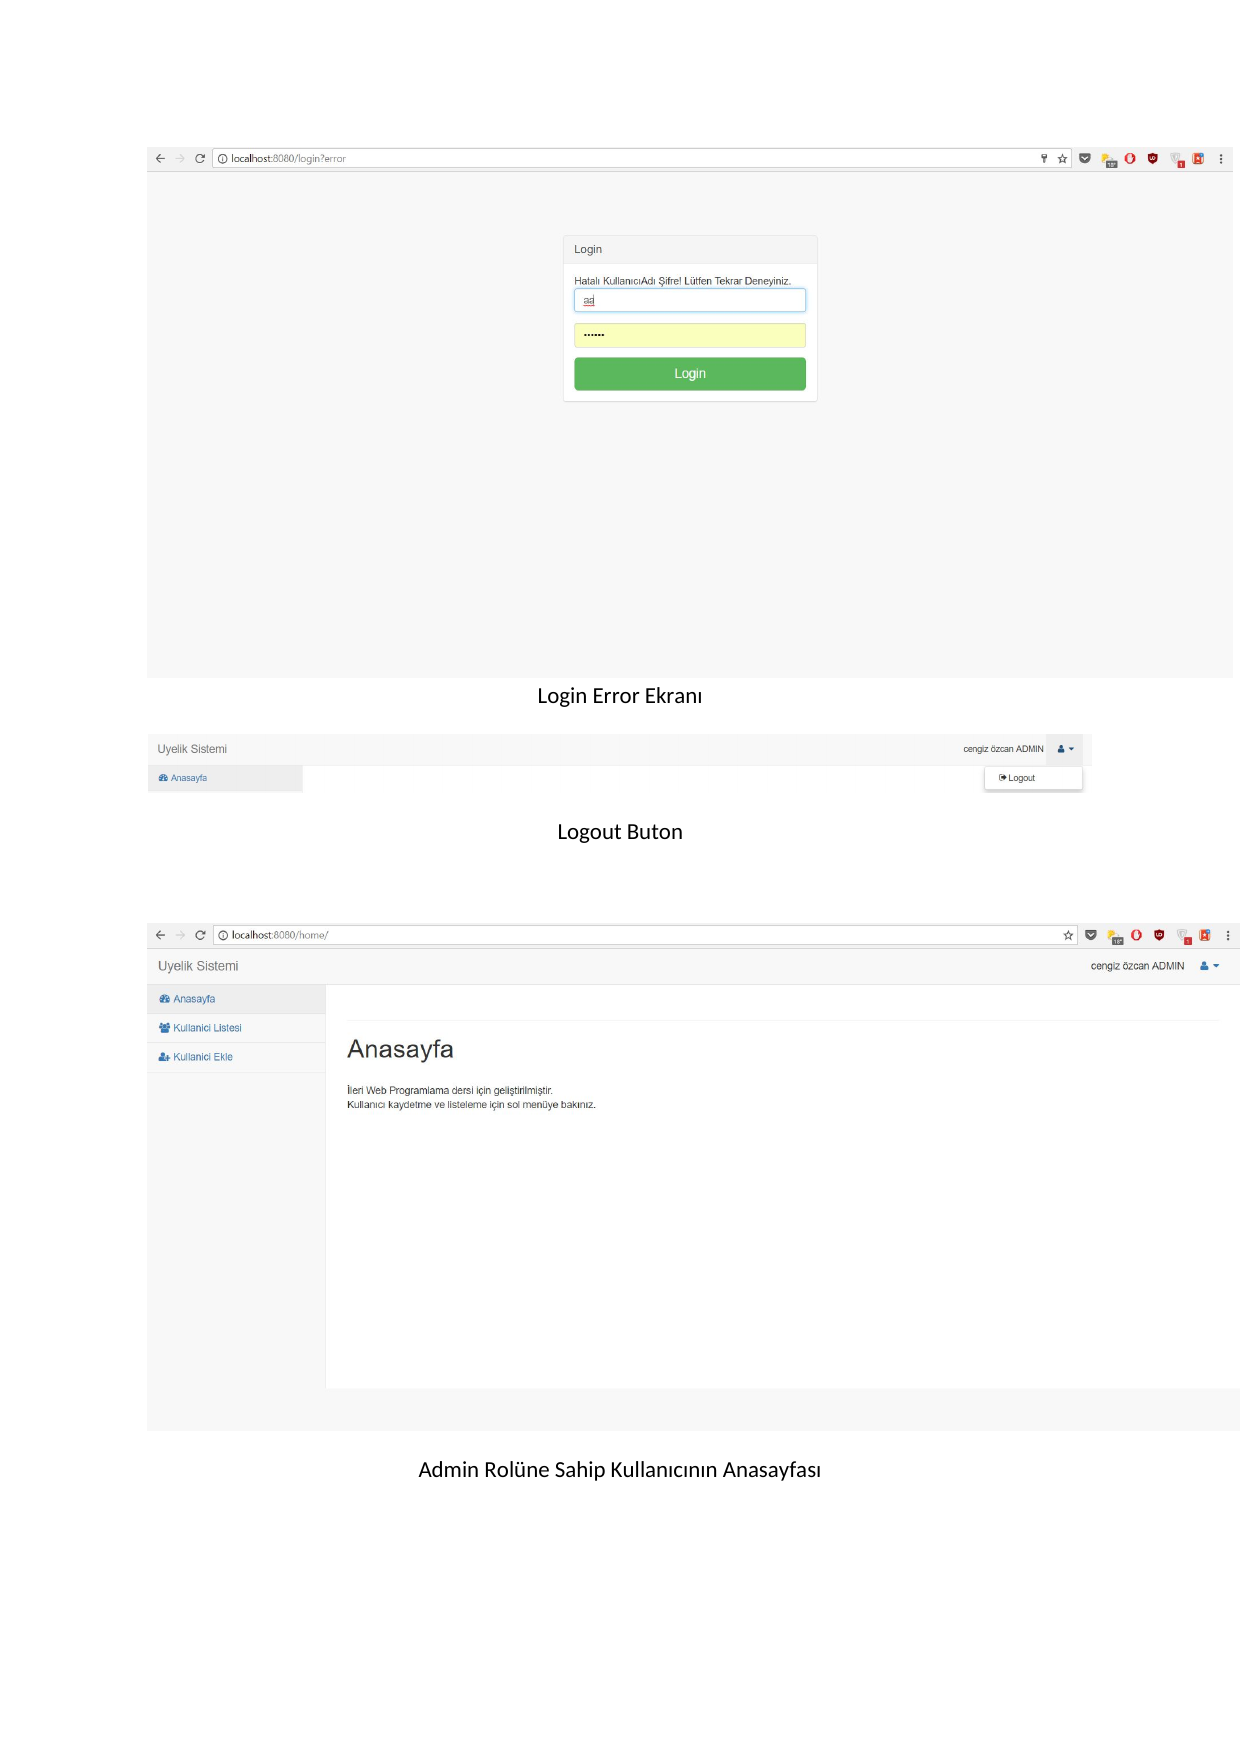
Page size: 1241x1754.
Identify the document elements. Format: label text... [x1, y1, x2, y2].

picture [147, 923, 1240, 1431]
picture [148, 734, 1092, 793]
picture [147, 147, 1233, 678]
text Admin Rolüne Sahip Kullanıcının Anasayfası [148, 1455, 1093, 1483]
text Logout Buton [148, 817, 1093, 846]
text Login Error Ekranı [148, 678, 1093, 709]
